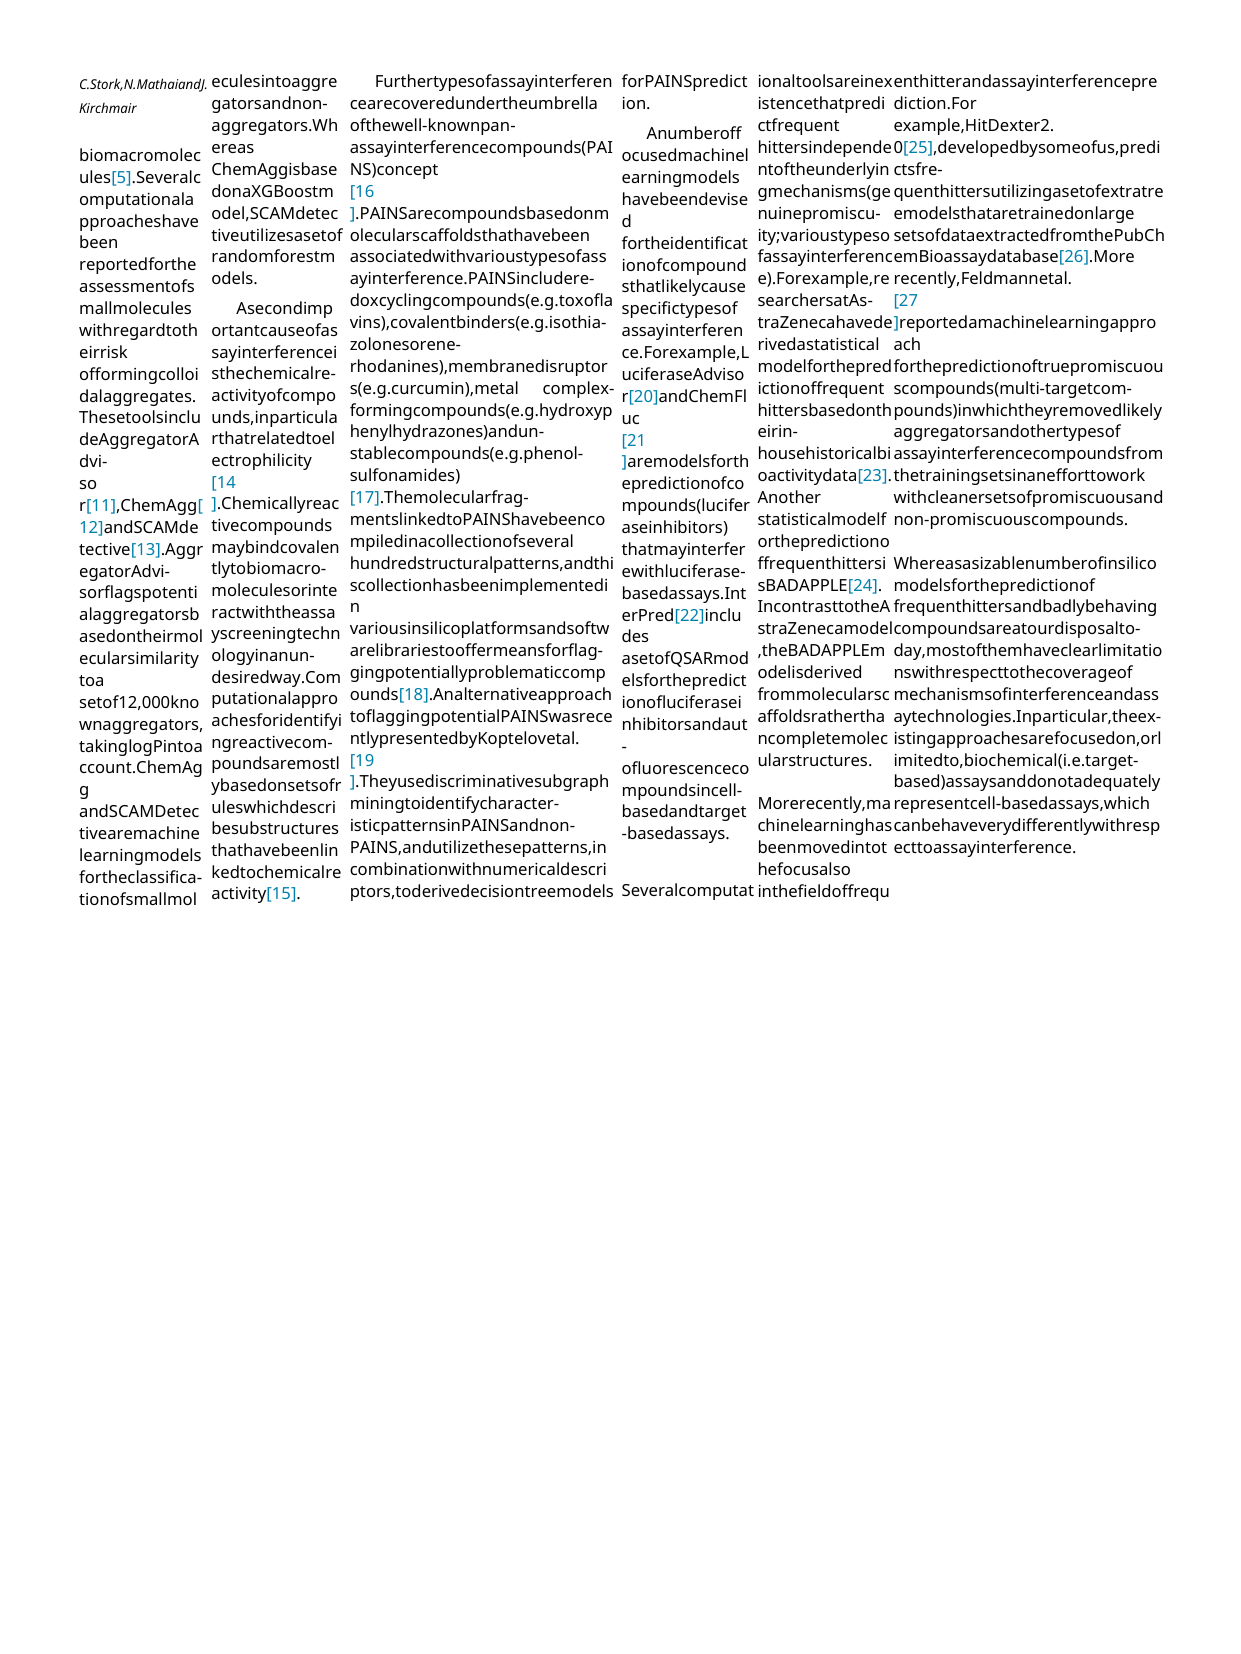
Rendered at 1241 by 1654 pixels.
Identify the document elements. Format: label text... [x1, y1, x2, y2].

picture [350, 754, 354, 769]
picture [399, 688, 403, 703]
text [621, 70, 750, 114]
picture [87, 499, 91, 514]
picture [131, 543, 135, 558]
text Furthertypesofassayinterferencearecoveredundertheumbrella ofthewell-knownpan-assayinterferencecompounds(PAINS)concept [16].PAINSarecompoundsbasedonmolecularscaffoldsthathavebeen associatedwithvarioustypesofassayinterference.PAINSincludere-doxcyclingcompounds(e.g.toxoflavins),covalentbinders(e.g.isothia-zolonesorene-rhodanines),membranedisruptors(e.g.curcumin),metal complex-formingcompounds(e.g.hydroxyphenylhydrazones)andun-stablecompounds(e.g.phenol-sulfonamides)[17].Themolecularfrag-mentslinkedtoPAINShavebeencompiledinacollectionofseveral hundredstructuralpatterns,andthiscollectionhasbeenimplementedin variousinsilicoplatformsandsoftwarelibrariestooffermeansforflag-gingpotentiallyproblematiccompounds[18].Analternativeapproach toflaggingpotentialPAINSwasrecentlypresentedbyKoptelovetal. [19].Theyusediscriminativesubgraphminingtoidentifycharacter-isticpatternsinPAINSandnon-PAINS,andutilizethesepatterns,in combinationwithnumericaldescriptors,toderivedecisiontreemodels forPAINSprediction. [349, 70, 614, 902]
picture [904, 141, 908, 156]
picture [621, 455, 625, 470]
picture [110, 499, 114, 514]
text Severalcomputationaltoolsareinexistencethatpredictfrequent hittersindependentoftheunderlyingmechanisms(genuinepromiscu-ity;varioustypesofassayinterference).Forexample,researchersatAs-traZenecahavederivedastatisticalmodelforthepredictionoffrequent hittersbasedontheirin-househistoricalbioactivitydata[23].Another statisticalmodelforthepredictionoffrequenthittersisBADAPPLE[24]. IncontrasttotheAstraZenecamodel,theBADAPPLEmodelisderived frommolecularscaffoldsratherthancompletemolecularstructures. Morerecently,machinelearninghasbeenmovedintothefocusalso inthefieldoffrequenthitterandassayinterferenceprediction.For example,HitDexter2.0[25],developedbysomeofus,predictsfre-quenthittersutilizingasetofextratreemodelsthataretrainedonlarge setsofdataextractedfromthePubChemBioassaydatabase[26].More recently,Feldmannetal.[27]reportedamachinelearningapproach forthepredictionoftruepromiscuouscompounds(multi-targetcom-pounds)inwhichtheyremovedlikelyaggregatorsandothertypesof assayinterferencecompoundsfromthetrainingsetsinanefforttowork withcleanersetsofpromiscuousandnon-promiscuouscompounds. Whereasasizablenumberofinsilicomodelsforthepredictionof frequenthittersandbadlybehavingcompoundsareatourdisposalto-day,mostofthemhaveclearlimitationswithrespecttothecoverageof mechanismsofinterferenceandassaytechnologies.Inparticular,theex-istingapproachesarefocusedon,orlimitedto,biochemical(i.e.target-based)assaysanddonotadequatelyrepresentcell-basedassays,which canbehaveverydifferentlywithrespecttoassayinterference. [621, 70, 1166, 902]
picture [349, 775, 353, 790]
text Asecondimportantcauseofassayinterferenceisthechemicalre-activityofcompounds,inparticularthatrelatedtoelectrophilicity [14].Chemicallyreactivecompoundsmaybindcovalentlytobiomacro-moleculesorinteractwiththeassayscreeningtechnologyinanun-desiredway.Computationalapproachesforidentifyingreactivecom-poundsaremostlybasedonsetsofruleswhichdescribesubstructures thathavebeenlinkedtochemicalreactivity[15]. [211, 297, 342, 904]
picture [1083, 250, 1087, 265]
picture [893, 316, 897, 331]
picture [1059, 250, 1063, 265]
text C.Stork,N.MathaiandJ.Kirchmair [79, 70, 211, 118]
picture [848, 579, 852, 594]
picture [350, 491, 354, 506]
text Anumberoffocusedmachinelearningmodelshavebeendevised fortheidentificationofcompoundsthatlikelycausespecifictypesof assayinterference.Forexample,LuciferaseAdvisor[20]andChemFluc [21]aremodelsforthepredictionofcompounds(luciferaseinhibitors) thatmayinterferewithluciferase-basedassays.InterPred[22]includes asetofQSARmodelsforthepredictionofluciferaseinhibitorsandaut-ofluorescencecompoundsincell-basedandtarget-basedassays. [621, 122, 750, 844]
picture [927, 141, 931, 156]
picture [349, 207, 353, 222]
text biomacromolecules[5].Severalcomputationalapproacheshavebeen reportedfortheassessmentofsmallmoleculeswithregardtotheirrisk offormingcolloidalaggregates.ThesetoolsincludeAggregatorAdvi-sor[11],ChemAgg[12]andSCAMdetective[13].AggregatorAdvi-sorflagspotentialaggregatorsbasedontheirmolecularsimilaritytoa setof12,000knownaggregators,takinglogPintoaccount.ChemAgg andSCAMDetectivearemachinelearningmodelsfortheclassifica-tionofsmallmoleculesintoaggregatorsandnon-aggregators.Whereas ChemAggisbasedonaXGBoostmodel,SCAMdetectiveutilizesasetof randomforestmodels. [79, 144, 204, 909]
picture [350, 185, 354, 200]
